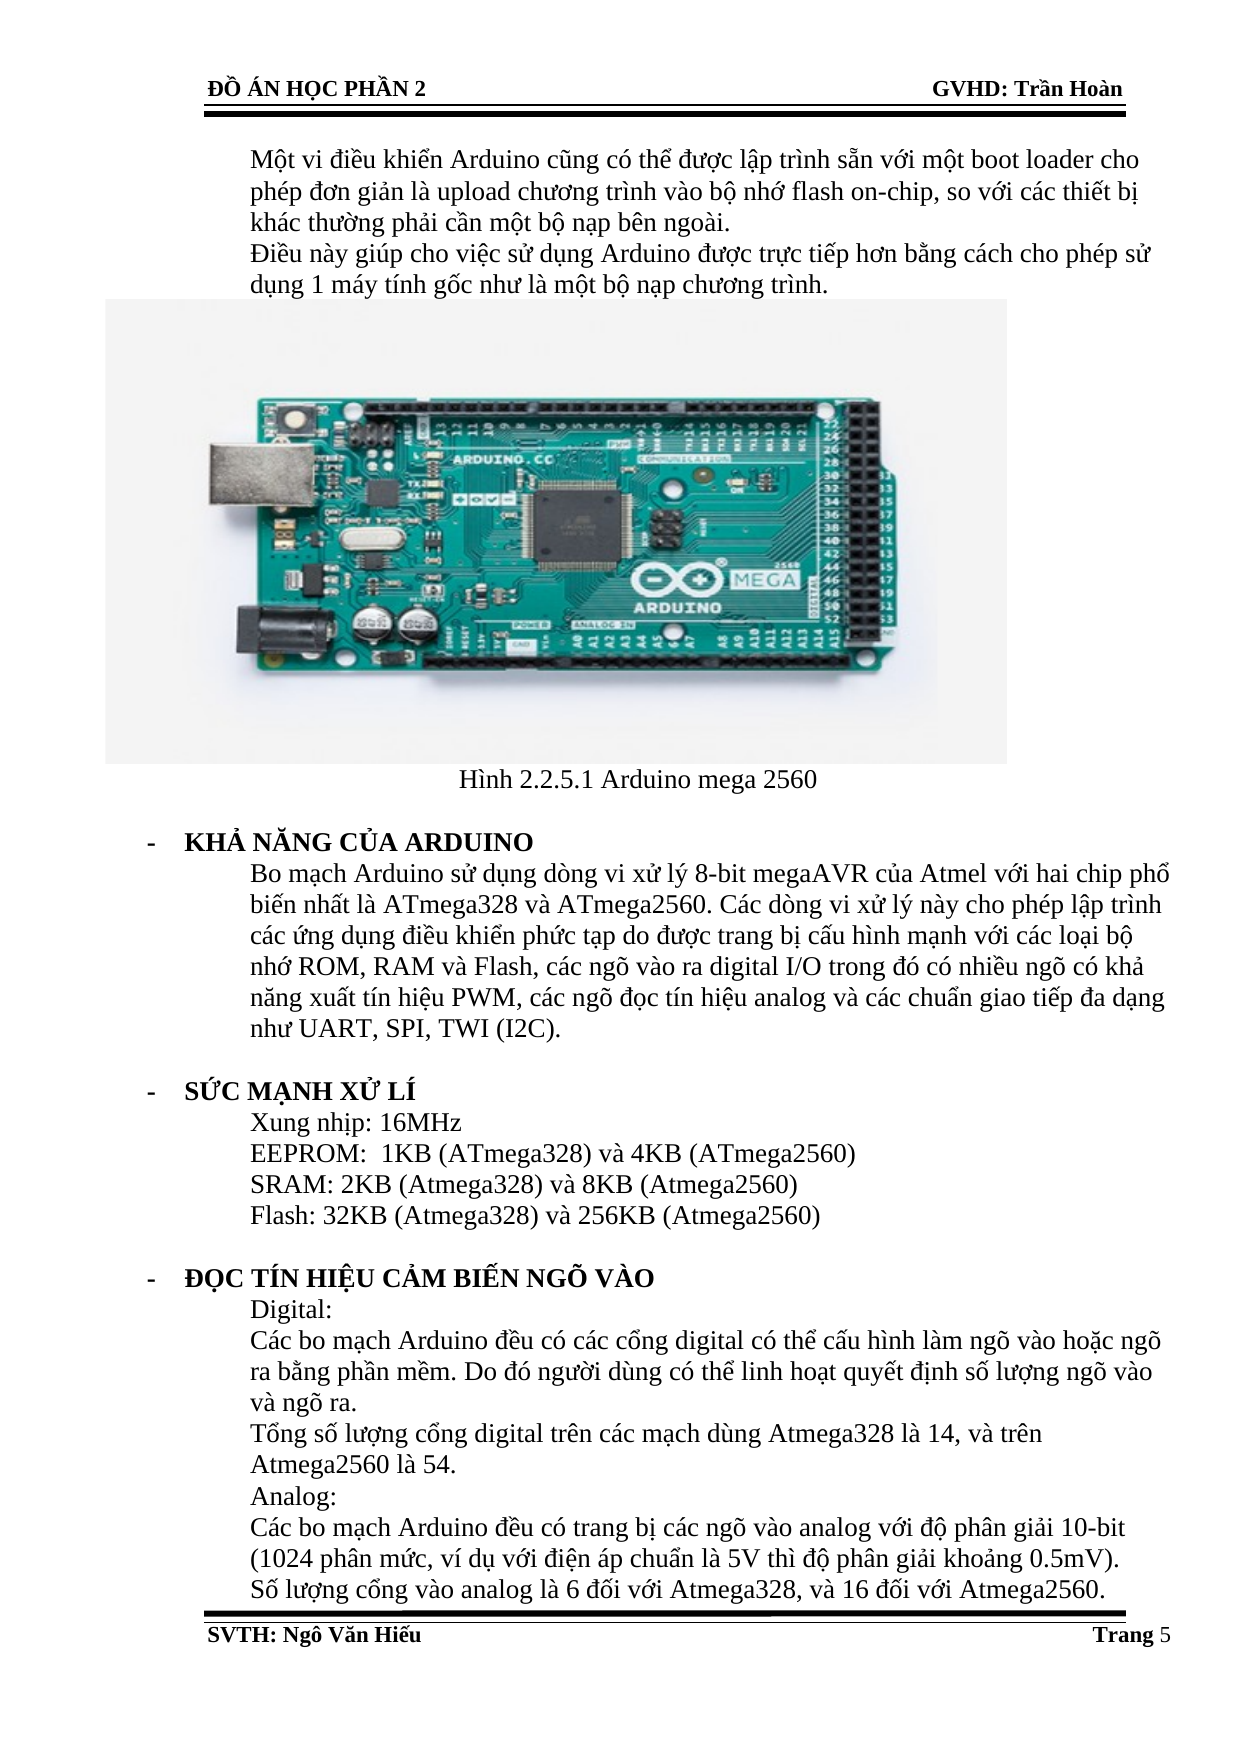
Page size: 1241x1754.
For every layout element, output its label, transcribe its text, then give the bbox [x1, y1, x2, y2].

picture [105, 299, 1007, 764]
text Số lượng cổng vào analog là 6 đối với Atmega328, và 16 đối với Atmega2560. [250, 1573, 1173, 1604]
text SRAM: 2KB (Atmega328) và 8KB (Atmega2560) [250, 1168, 1173, 1199]
list ĐỌC TÍN HIỆU CẢM BIẾN NGÕ VÀO [147, 1262, 1173, 1293]
text Hình 2.2.5.1 Arduino mega 2560 [102, 763, 1173, 794]
text Các bo mạch Arduino đều có các cổng digital có thể cấu hình làm ngõ vào hoặc ngõ ra bằng phần mềm. Do đó người dùng có thể linh hoạt quyết định số lượng ngõ vào và ngõ ra. [250, 1324, 1173, 1417]
text EEPROM: 1KB (ATmega328) và 4KB (ATmega2560) [250, 1137, 1173, 1168]
text Một vi điều khiển Arduino cũng có thể được lập trình sẵn với một boot loader cho phép đơn giản là upload chương trình vào bộ nhớ flash on-chip, so với các thiết bị khác thường phải cần một bộ nạp bên ngoài. [250, 144, 1173, 237]
text Điều này giúp cho việc sử dụng Arduino được trực tiếp hơn bằng cách cho phép sử dụng 1 máy tính gốc như là một bộ nạp chương trình. [250, 237, 1173, 299]
list SỨC MẠNH XỬ LÍ [147, 1075, 1173, 1106]
text Flash: 32KB (Atmega328) và 256KB (Atmega2560) [250, 1199, 1173, 1231]
text Tổng số lượng cổng digital trên các mạch dùng Atmega328 là 14, và trên Atmega2560 là 54. [250, 1417, 1173, 1480]
text Analog: [250, 1480, 1173, 1511]
text Các bo mạch Arduino đều có trang bị các ngõ vào analog với độ phân giải 10-bit (1024 phân mức, ví dụ với điện áp chuẩn là 5V thì độ phân giải khoảng 0.5mV). [250, 1511, 1173, 1573]
list Bo mạch Arduino sử dụng dòng vi xử lý 8-bit megaAVR của Atmel với hai chip phổ biến nhất là ATmega328 và ATmega2560. Các dòng vi xử lý này cho phép lập trình các ứng dụng điều khiển phức tạp do được trang bị cấu hình mạnh với các loại bộ nhớ ROM, RAM và Flash, các ngõ vào ra digital I/O trong đó có nhiều ngõ có khả năng xuất tín hiệu PWM, các ngõ đọc tín hiệu analog và các chuẩn giao tiếp đa dạng như UART, SPI, TWI (I2C). [250, 857, 1173, 1044]
list Digital: [250, 1293, 1173, 1324]
list KHẢ NĂNG CỦA ARDUINO [147, 826, 1173, 857]
list Xung nhịp: 16MHz [250, 1106, 1173, 1137]
